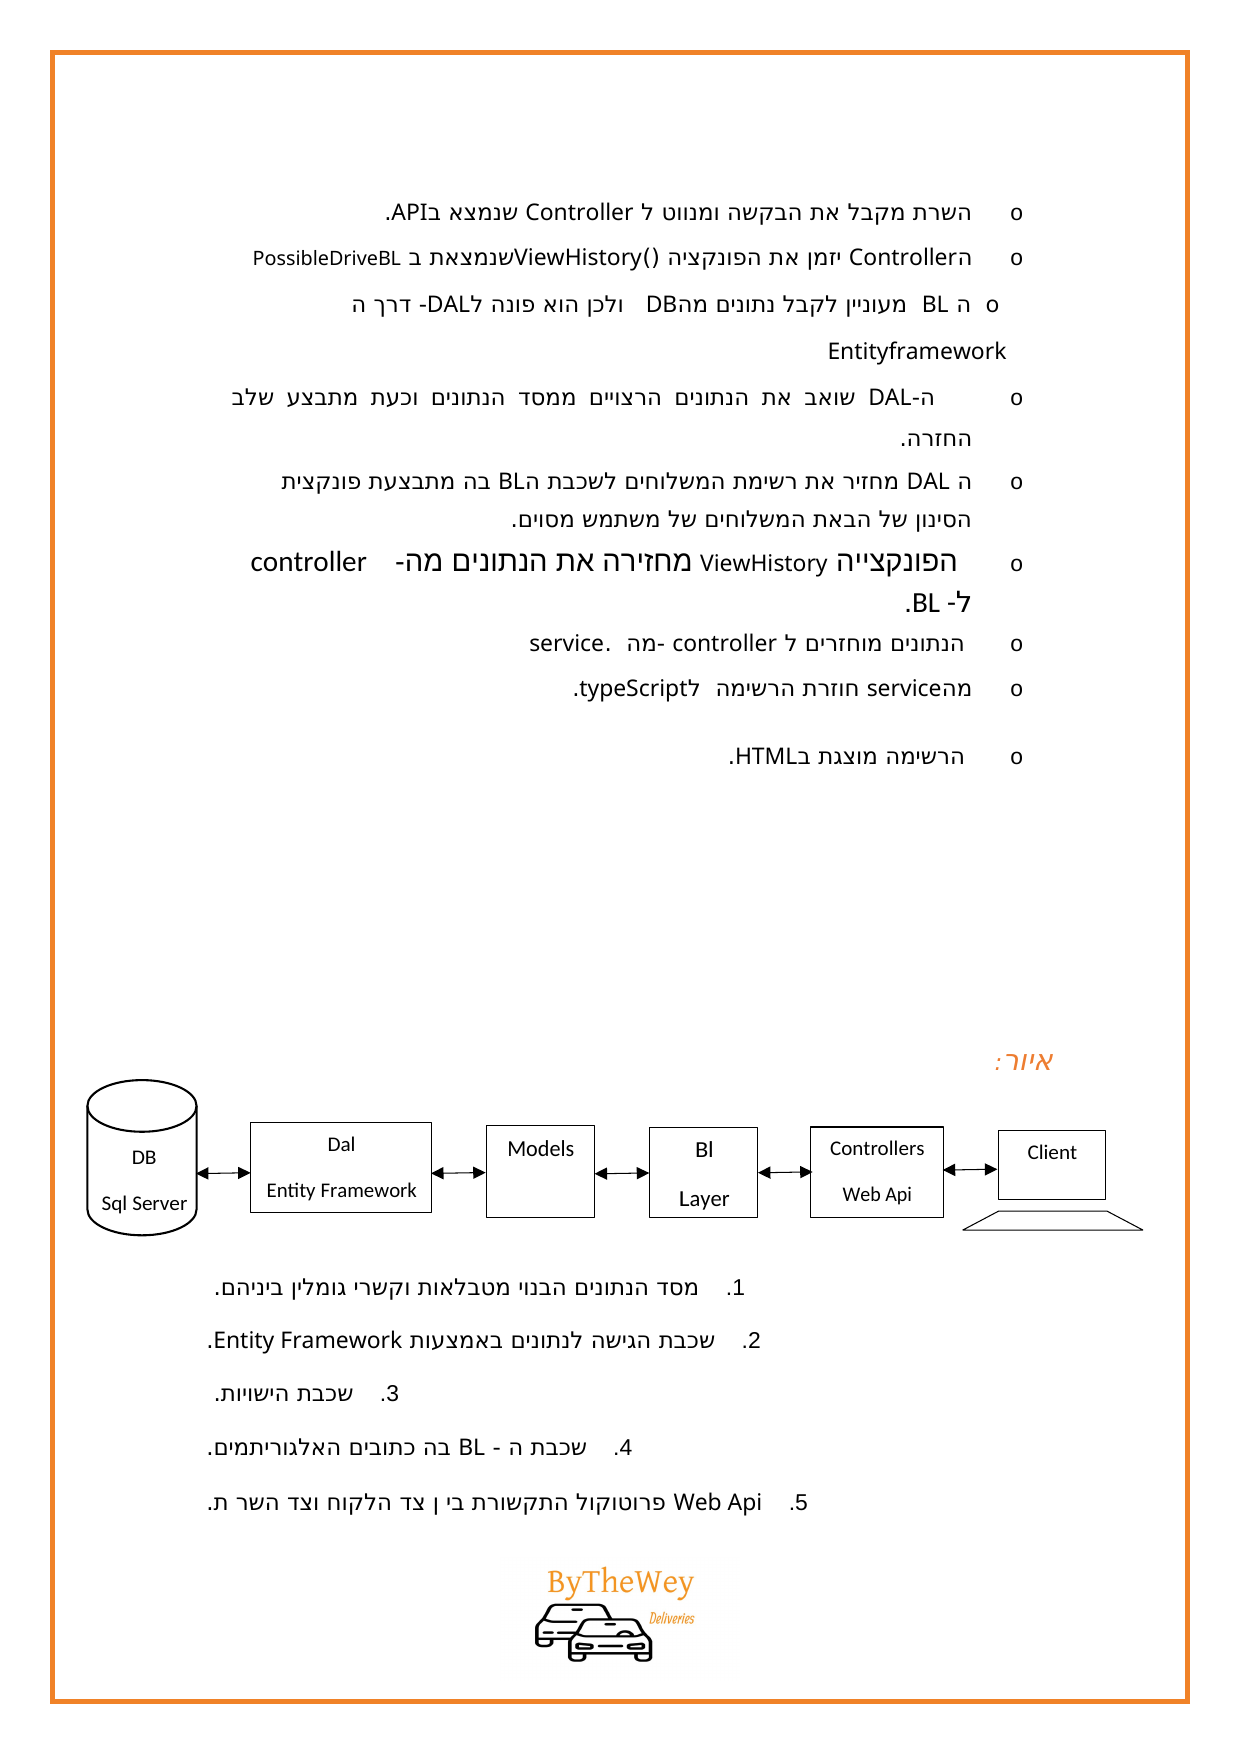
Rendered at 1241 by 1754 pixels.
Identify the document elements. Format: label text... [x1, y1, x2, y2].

list מהservice חוזרת הרשימה לtypeScript. [231, 672, 1009, 703]
list הנתונים מוחזרים ל controller -מה .service [231, 627, 1009, 658]
list שכבת הגישה לנתונים באמצעות Entity Framework. [206, 1324, 1053, 1355]
list הController יזמן את הפונקציה ()ViewHistoryשנמצאת ב PossibleDriveBL [231, 241, 1009, 272]
list הפונקצייה ViewHistory מחזירה את הנתונים מה- controller ל- BL. [231, 543, 1009, 620]
list שכבת הישויות. [206, 1380, 1053, 1407]
text איור: [187, 1043, 1053, 1077]
list השרת מקבל את הבקשה ומנווט ל Controller שנמצא בAPI. [231, 196, 1009, 227]
list הרשימה מוצגת בHTML. [231, 739, 1009, 771]
list מסד הנתונים הבנוי מטבלאות וקשרי גומלין ביניהם. [206, 1274, 1053, 1301]
list ה-DAL שואב את הנתונים הרצויים ממסד הנתונים וכעת מתבצע שלב החזרה. [231, 381, 1009, 452]
list ה DAL מחזיר את רשימת המשלוחים לשכבת הBL בה מתבצעת פונקצית הסינון של הבאת המשלוחים של משתמש מסוים. [231, 465, 1009, 533]
picture [500, 1557, 740, 1681]
text o ה BL מעוניין לקבל נתונים מהDB ולכן הוא פונה לDAL- דרך ה [231, 288, 1053, 319]
list Web Api פרוטוקול התקשורת בי ן צד הלקוח וצד השר ת. [206, 1486, 1053, 1518]
list שכבת ה - BL בה כתובים האלגוריתמים. [206, 1431, 1053, 1462]
text Entityframework [231, 334, 1053, 366]
